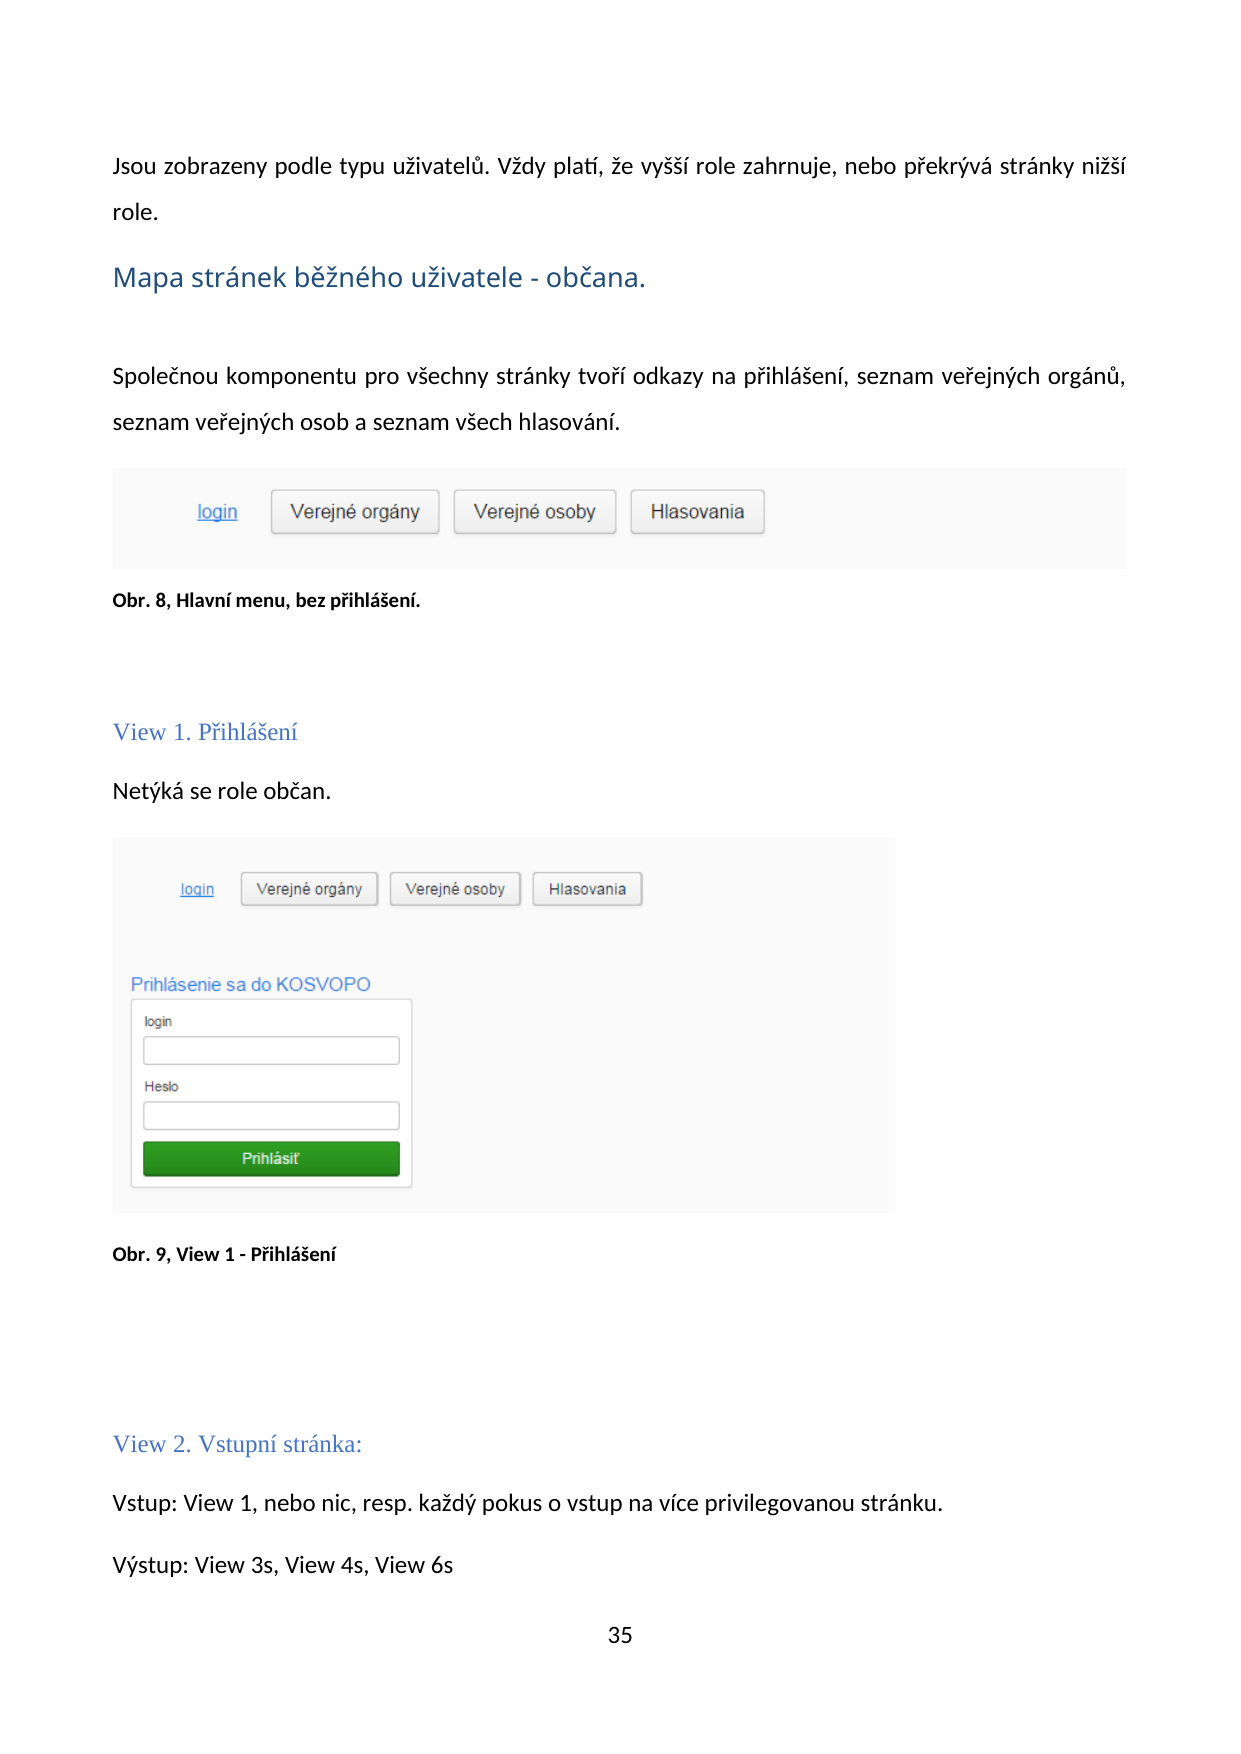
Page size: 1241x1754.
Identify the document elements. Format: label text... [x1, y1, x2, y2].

text Jsou zobrazeny podle typu uživatelů. Vždy platí, že vyšší role zahrnuje, nebo překrývá stránky nižší role. [112, 150, 1128, 226]
subtitle View 1. Přihlášení [112, 717, 1128, 746]
subtitle Mapa stránek běžného uživatele - občana. [112, 258, 1128, 295]
subtitle View 2. Vstupní stránka: [112, 1429, 1128, 1458]
text Obr. 9, View 1 - Přihlášení [112, 1241, 1128, 1267]
text Společnou komponentu pro všechny stránky tvoří odkazy na přihlášení, seznam veřejných orgánů, seznam veřejných osob a seznam všech hlasování. [112, 360, 1128, 437]
text Výstup: View 3s, View 4s, View 6s [112, 1549, 1128, 1580]
picture [112, 837, 896, 1213]
text Obr. 8, Hlavní menu, bez přihlášení. [112, 587, 1128, 613]
picture [112, 468, 1127, 569]
text Vstup: View 1, nebo nic, resp. každý pokus o vstup na více privilegovanou stránku. [112, 1487, 1128, 1517]
text Netýká se role občan. [112, 775, 1128, 806]
